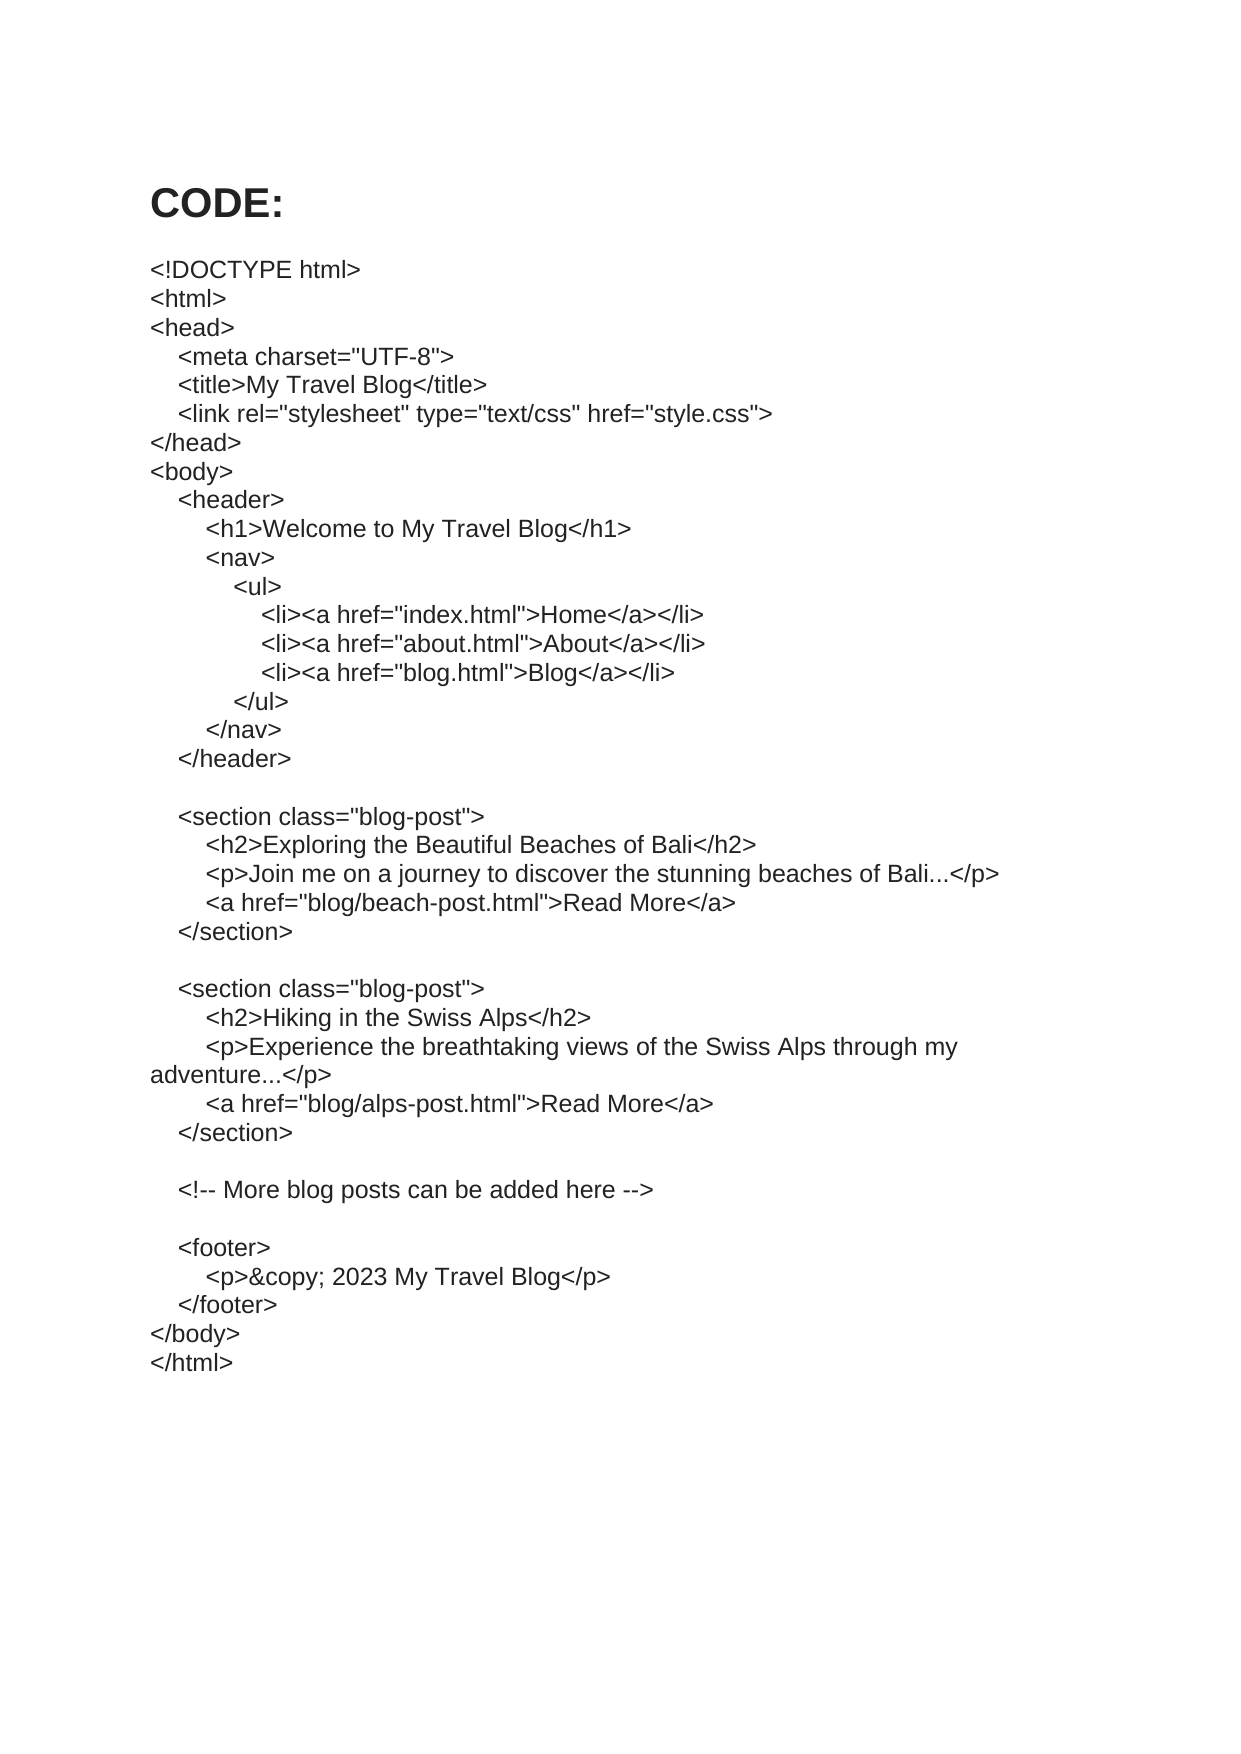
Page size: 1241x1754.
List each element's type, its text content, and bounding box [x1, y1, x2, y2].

text <head> [150, 313, 1090, 342]
text <a href="blog/alps-post.html">Read More</a> [150, 1089, 1090, 1118]
text <body> [150, 457, 1090, 485]
text <p>Join me on a journey to discover the stunning beaches of Bali...</p> [150, 859, 1090, 888]
text </header> [150, 744, 1090, 773]
text <li><a href="about.html">About</a></li> [150, 629, 1090, 658]
text <link rel="stylesheet" type="text/css" href="style.css"> [150, 399, 1090, 428]
text </html> [150, 1348, 1090, 1377]
text </head> [150, 428, 1090, 457]
text <p>Experience the breathtaking views of the Swiss Alps through my adventure...</p> [150, 1032, 1090, 1089]
text <footer> [150, 1233, 1090, 1262]
text <section class="blog-post"> [150, 802, 1090, 830]
text </section> [150, 1118, 1090, 1147]
text <html> [150, 284, 1090, 313]
text <h2>Hiking in the Swiss Alps</h2> [150, 1003, 1090, 1032]
text <meta charset="UTF-8"> [150, 342, 1090, 370]
text CODE: [150, 179, 1090, 227]
text <title>My Travel Blog</title> [150, 370, 1090, 399]
text </footer> [150, 1290, 1090, 1319]
text <header> [150, 485, 1090, 514]
text </section> [150, 917, 1090, 945]
text <section class="blog-post"> [150, 974, 1090, 1003]
text </nav> [150, 715, 1090, 744]
text </ul> [150, 687, 1090, 715]
text <nav> [150, 543, 1090, 572]
text <p>&copy; 2023 My Travel Blog</p> [150, 1262, 1090, 1290]
text <li><a href="index.html">Home</a></li> [150, 600, 1090, 629]
text <a href="blog/beach-post.html">Read More</a> [150, 888, 1090, 917]
text <ul> [150, 572, 1090, 600]
text <!DOCTYPE html> [150, 255, 1090, 284]
text <h1>Welcome to My Travel Blog</h1> [150, 514, 1090, 543]
text <li><a href="blog.html">Blog</a></li> [150, 658, 1090, 687]
text <h2>Exploring the Beautiful Beaches of Bali</h2> [150, 830, 1090, 859]
text <!-- More blog posts can be added here --> [150, 1175, 1090, 1204]
text </body> [150, 1319, 1090, 1348]
